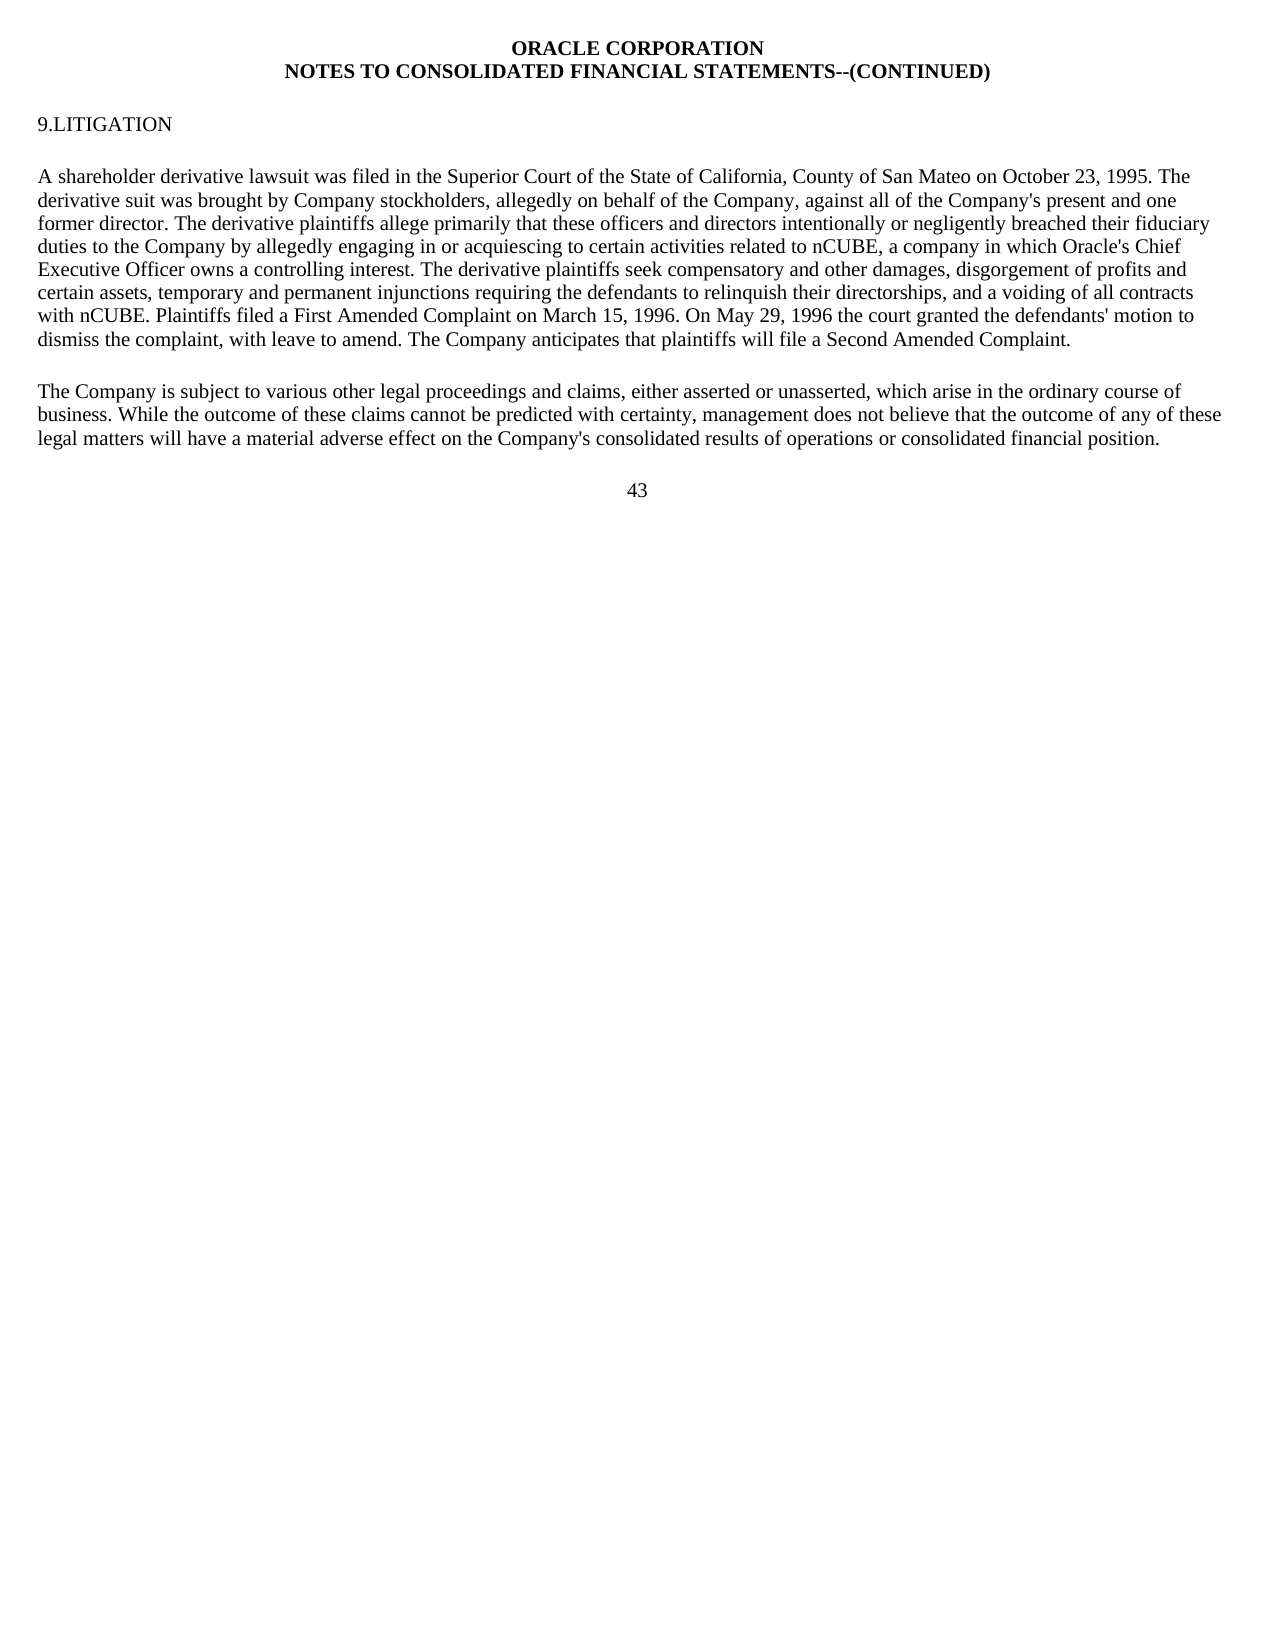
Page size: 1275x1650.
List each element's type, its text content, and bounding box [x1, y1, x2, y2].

text 43 [54, 478, 1221, 502]
text 9.LITIGATION [37, 112, 1237, 136]
text A shareholder derivative lawsuit was filed in the Superior Court of the State of California, County of San Mateo on October 23, 1995. The derivative suit was brought by Company stockholders, allegedly on behalf of the Company, against all of the Company's present and one former director. The derivative plaintiffs allege primarily that these officers and directors intentionally or negligently breached their fiduciary duties to the Company by allegedly engaging in or acquiescing to certain activities related to nCUBE, a company in which Oracle's Chief Executive Officer owns a controlling interest. The derivative plaintiffs seek compensatory and other damages, disgorgement of profits and certain assets, temporary and permanent injunctions requiring the defendants to relinquish their directorships, and a voiding of all contracts with nCUBE. Plaintiffs filed a First Amended Complaint on March 15, 1996. On May 29, 1996 the court granted the defendants' motion to dismiss the complaint, with leave to amend. The Company anticipates that plaintiffs will file a Second Amended Complaint. [37, 166, 1217, 351]
text The Company is subject to various other legal proceedings and claims, either asserted or unasserted, which arise in the ordinary course of business. While the outcome of these claims cannot be predicted with certainty, management does not believe that the outcome of any of these legal matters will have a material adverse effect on the Company's consolidated results of operations or consolidated financial position. [37, 380, 1237, 449]
text NOTES TO CONSOLIDATED FINANCIAL STATEMENTS--(CONTINUED) [54, 60, 1221, 84]
subtitle ORACLE CORPORATION [54, 37, 1221, 60]
